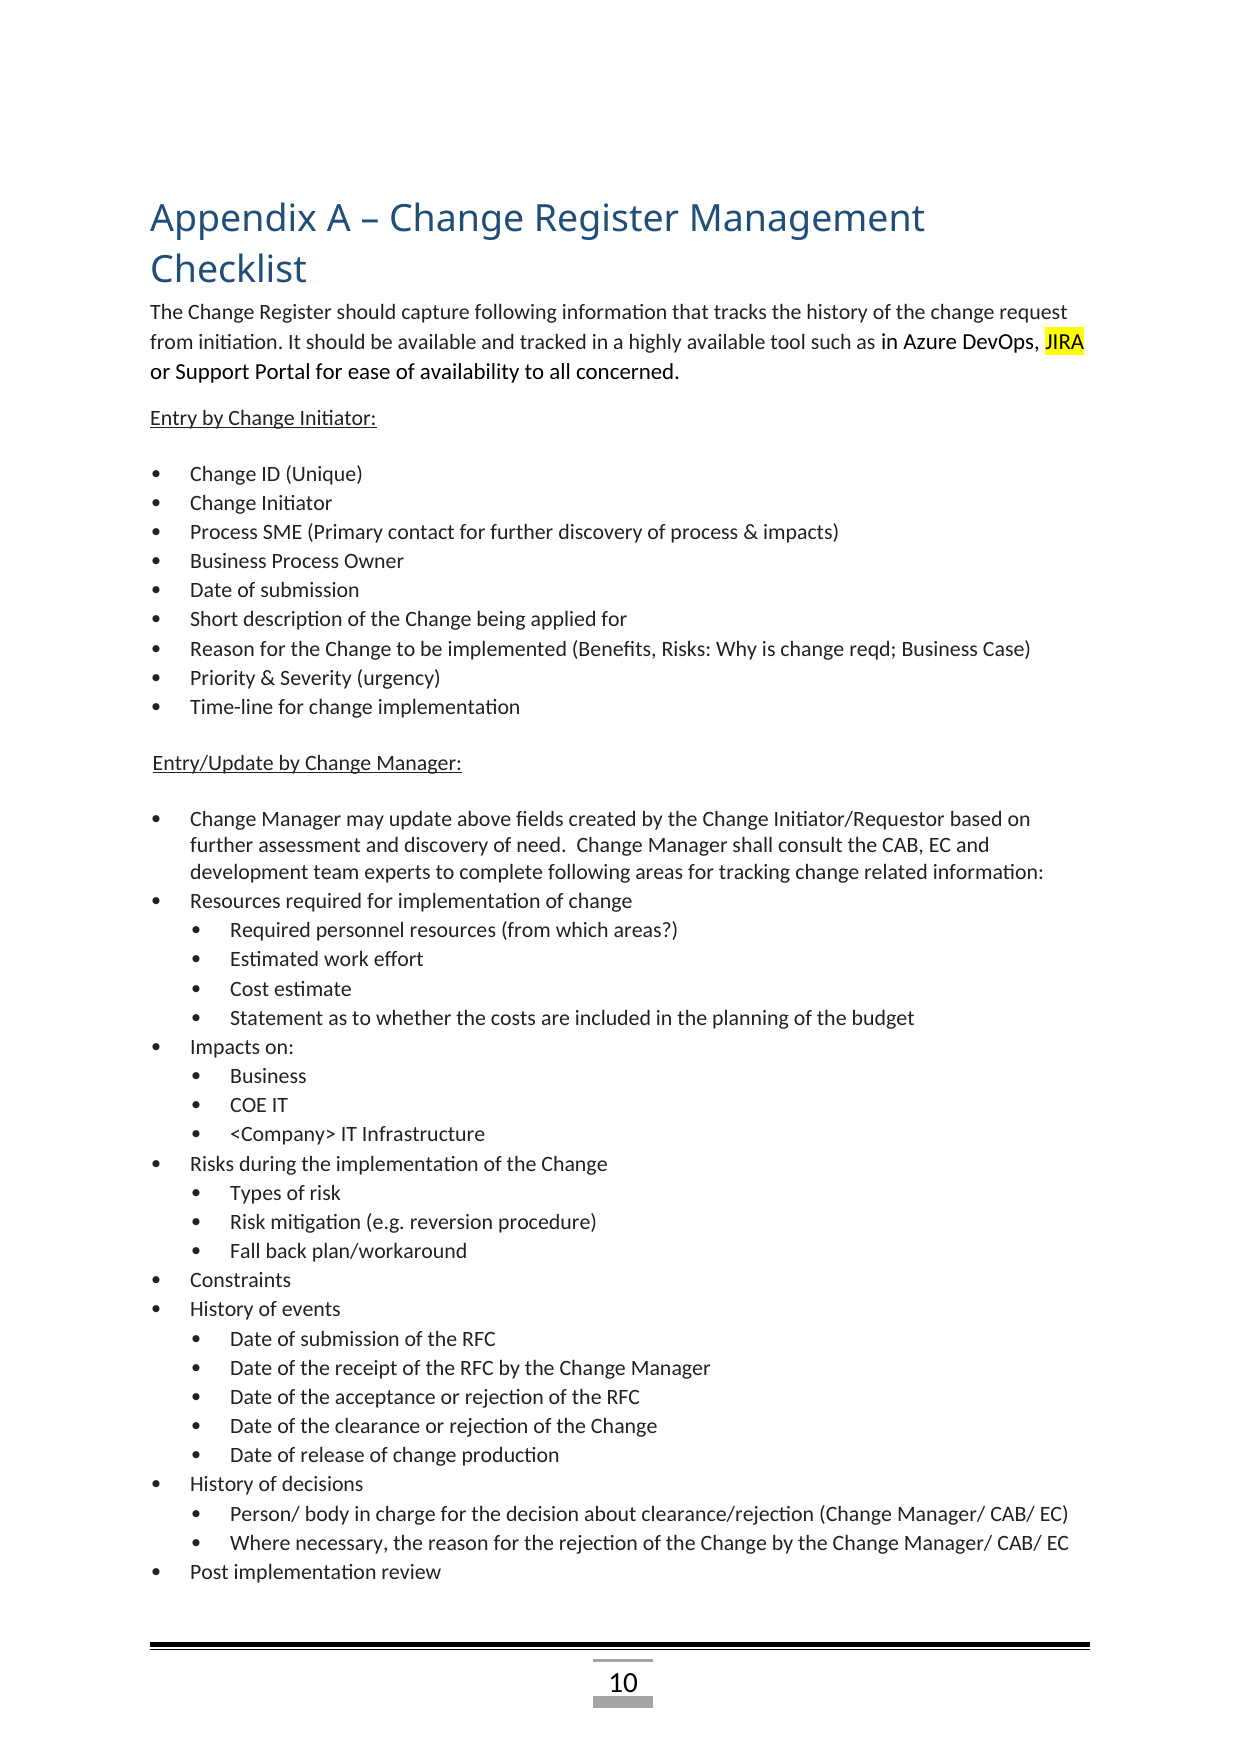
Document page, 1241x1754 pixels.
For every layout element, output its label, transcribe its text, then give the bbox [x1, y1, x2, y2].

list Priority & Severity (urgency) [152, 664, 1090, 691]
list Types of risk [192, 1179, 1090, 1206]
list Constraints [152, 1266, 1090, 1293]
list Resources required for implementation of change [152, 887, 1090, 914]
list Post implementation review [152, 1558, 1090, 1585]
list Required personnel resources (from which areas?) [192, 916, 1090, 943]
list COE IT [192, 1091, 1090, 1118]
list Date of submission of the RFC [192, 1325, 1090, 1351]
list Time-line for change implementation [152, 693, 1090, 720]
text Entry/Update by Change Manager: [152, 749, 1090, 776]
text The Change Register should capture following information that tracks the history of the change request from initiation. It should be available and tracked in a highly available tool such as in Azure DevOps, JIRA or Support Portal for ease of availability to all concerned. [150, 298, 1090, 385]
list Change ID (Unique) [152, 460, 1090, 486]
list Where necessary, the reason for the rejection of the Change by the Change Manager/ CAB/ EC [192, 1529, 1090, 1556]
text Entry by Change Initiator: [150, 404, 1090, 431]
list History of events [152, 1296, 1090, 1322]
list Statement as to whether the costs are included in the planning of the budget [192, 1004, 1090, 1031]
list Short description of the Change being applied for [152, 606, 1090, 632]
list Fall back plan/workaround [192, 1237, 1090, 1264]
list Business [192, 1062, 1090, 1089]
list Date of release of change production [192, 1441, 1090, 1468]
list Risk mitigation (e.g. reversion procedure) [192, 1208, 1090, 1235]
subtitle Appendix A – Change Register Management Checklist [150, 192, 1090, 294]
list Reason for the Change to be implemented (Benefits, Risks: Why is change reqd; Business Case) [152, 635, 1090, 661]
list Impacts on: [152, 1033, 1090, 1060]
list Cost estimate [192, 975, 1090, 1001]
list Change Initiator [152, 489, 1090, 516]
list Date of the acceptance or rejection of the RFC [192, 1383, 1090, 1410]
list Change Manager may update above fields created by the Change Initiator/Requestor based on further assessment and discovery of need. Change Manager shall consult the CAB, EC and development team experts to complete following areas for tracking change related information: [152, 805, 1090, 885]
list Person/ body in charge for the decision about clearance/rejection (Change Manager/ CAB/ EC) [192, 1500, 1090, 1526]
list Date of submission [152, 576, 1090, 603]
list <Company> IT Infrastructure [192, 1121, 1090, 1147]
list Business Process Owner [152, 547, 1090, 574]
list Date of the receipt of the RFC by the Change Manager [192, 1354, 1090, 1381]
list Risks during the implementation of the Change [152, 1150, 1090, 1176]
list History of decisions [152, 1471, 1090, 1497]
list Date of the clearance or rejection of the Change [192, 1412, 1090, 1439]
list Process SME (Primary contact for further discovery of process & impacts) [152, 518, 1090, 545]
list Estimated work effort [192, 946, 1090, 972]
